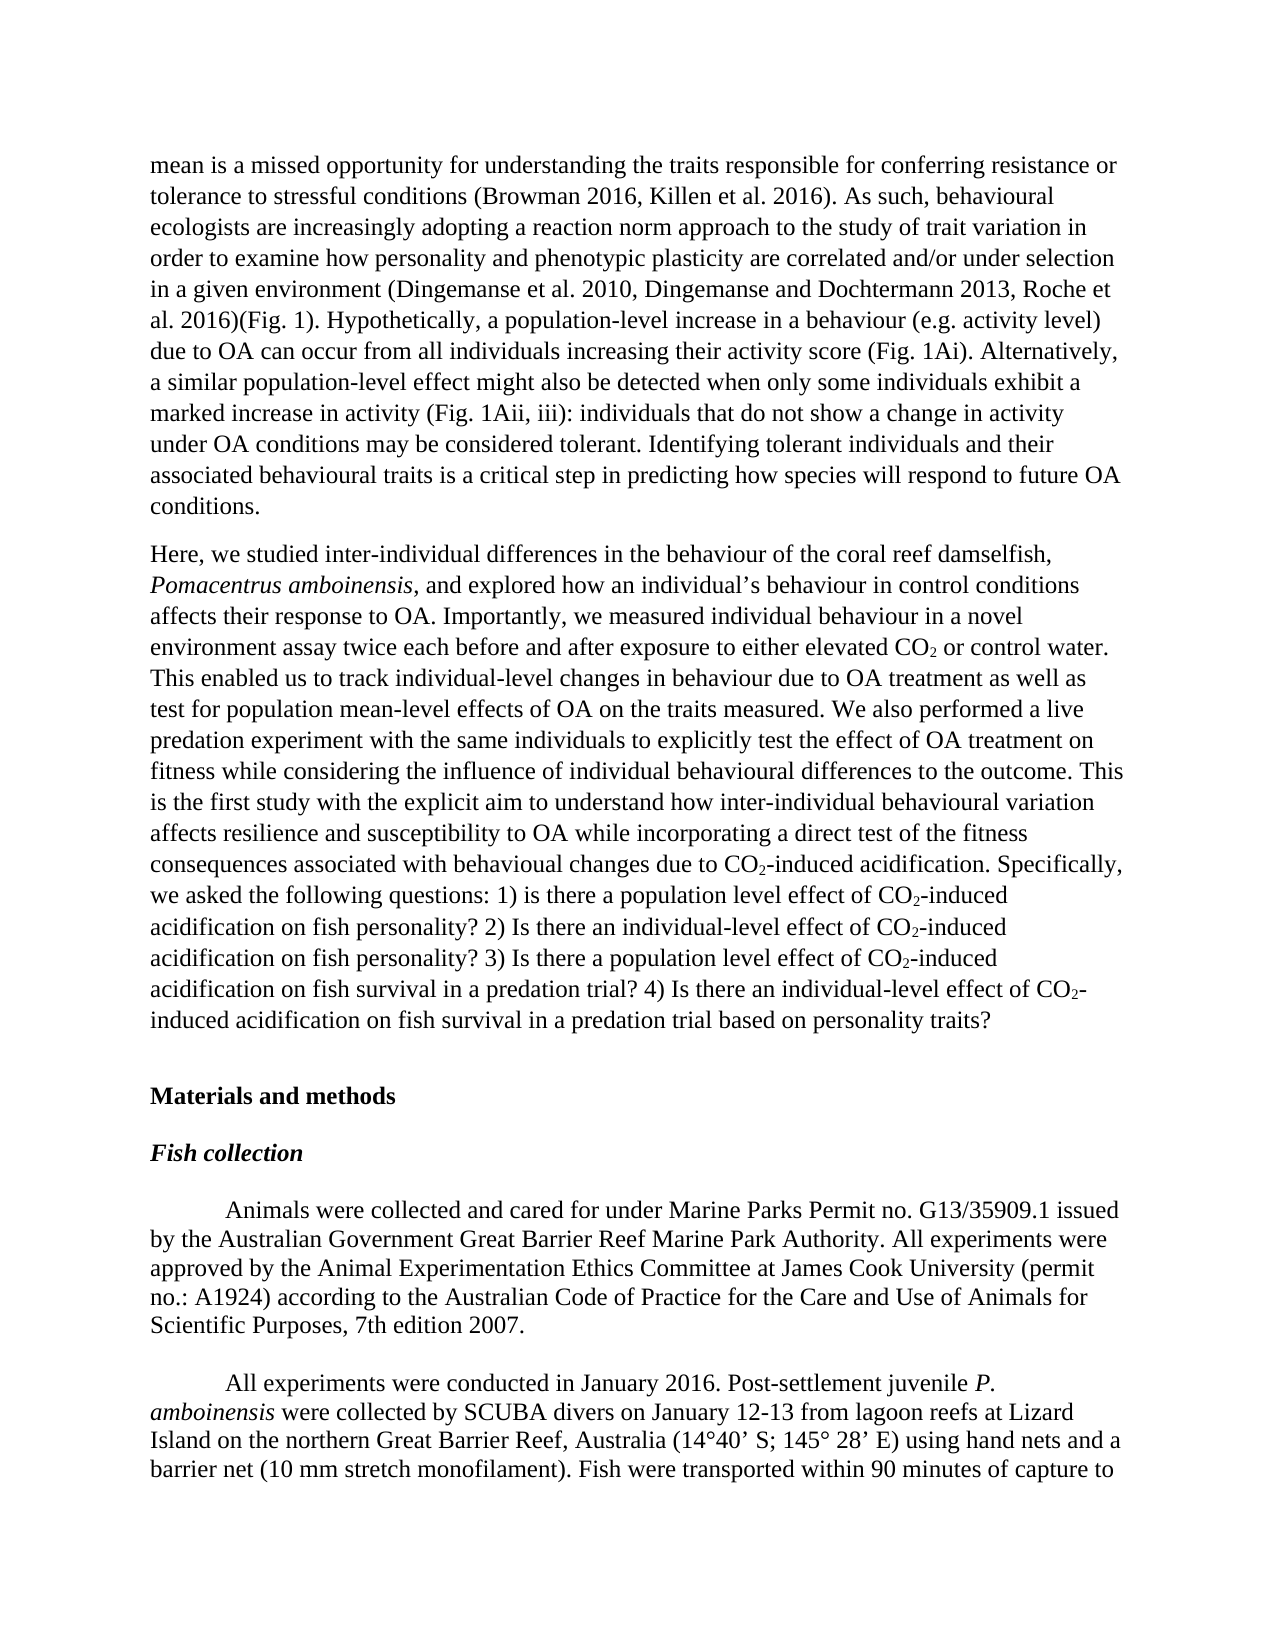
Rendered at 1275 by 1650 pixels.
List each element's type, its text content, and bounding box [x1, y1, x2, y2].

text Materials and methods [150, 1081, 1125, 1110]
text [150, 1368, 1125, 1483]
text Here, we studied inter-individual differences in the behaviour of the coral reef damselfish, Pomacentrus amboinensis, and explored how an individual’s behaviour in control conditions affects their response to OA. Importantly, we measured individual behaviour in a novel environment assay twice each before and after exposure to either elevated CO2 or control water. This enabled us to track individual-level changes in behaviour due to OA treatment as well as test for population mean-level effects of OA on the traits measured. We also performed a live predation experiment with the same individuals to explicitly test the effect of OA treatment on fitness while considering the influence of individual behavioural differences to the outcome. This is the first study with the explicit aim to understand how inter-individual behavioural variation affects resilience and susceptibility to OA while incorporating a direct test of the fitness consequences associated with behavioual changes due to CO2-induced acidification. Specifically, we asked the following questions: 1) is there a population level effect of CO2-induced acidification on fish personality? 2) Is there an individual-level effect of CO2-induced acidification on fish personality? 3) Is there a population level effect of CO2-induced acidification on fish survival in a predation trial? 4) Is there an individual-level effect of CO2-induced acidification on fish survival in a predation trial based on personality traits? [150, 539, 1125, 1033]
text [150, 150, 1125, 520]
text Animals were collected and cared for under Marine Parks Permit no. G13/35909.1 issued by the Australian Government Great Barrier Reef Marine Park Authority. All experiments were approved by the Animal Experimentation Ethics Committee at James Cook University (permit no.: A1924) according to the Australian Code of Practice for the Care and Use of Animals for Scientific Purposes, 7th edition 2007. [150, 1196, 1125, 1339]
text Fish collection [150, 1138, 1125, 1167]
